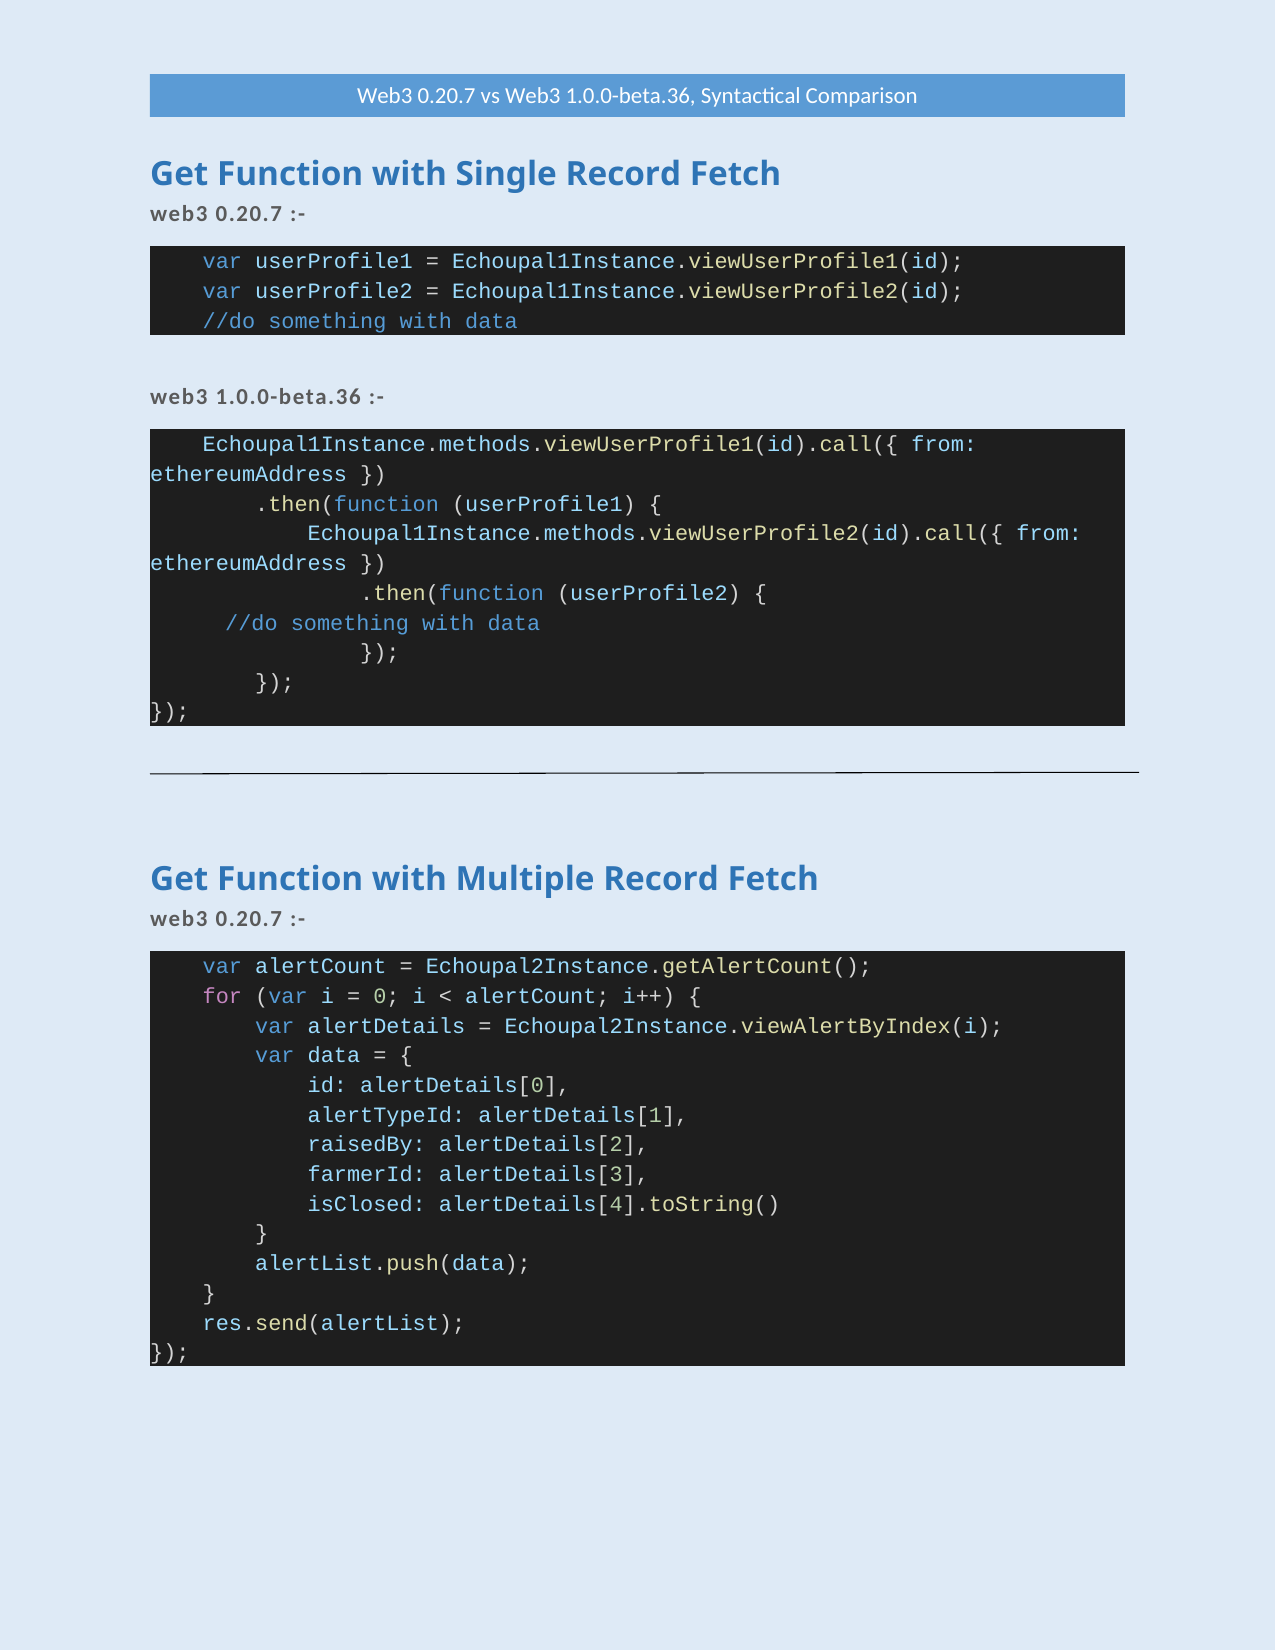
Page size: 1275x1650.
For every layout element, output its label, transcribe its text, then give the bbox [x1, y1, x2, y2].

text } [150, 1218, 1125, 1247]
text id: alertDetails[0], [150, 1069, 1125, 1099]
text Echoupal1Instance.methods.viewUserProfile2(id).call({ from: ethereumAddress }) [150, 518, 1125, 577]
text farmerId: alertDetails[3], [150, 1158, 1125, 1188]
text .then(function (userProfile1) { [150, 488, 1125, 518]
text }); [150, 666, 1125, 696]
text }); [150, 636, 1125, 666]
text for (var i = 0; i < alertCount; i++) { [150, 980, 1125, 1010]
text var alertDetails = Echoupal2Instance.viewAlertByIndex(i); [150, 1010, 1125, 1039]
text Echoupal1Instance.methods.viewUserProfile1(id).call({ from: ethereumAddress }) [150, 429, 1125, 488]
subtitle web3 1.0.0-beta.36 :- [150, 382, 1125, 410]
subtitle Get Function with Single Record Fetch [150, 150, 1125, 195]
text alertList.push(data); [150, 1247, 1125, 1277]
text .then(function (userProfile2) { [150, 577, 1125, 607]
text }); [150, 1336, 1125, 1366]
text var userProfile1 = Echoupal1Instance.viewUserProfile1(id); [150, 246, 1125, 276]
text //do something with data [150, 607, 1125, 636]
text } [150, 1277, 1125, 1307]
subtitle Get Function with Multiple Record Fetch [150, 855, 1125, 900]
text //do something with data [150, 305, 1125, 335]
subtitle web3 0.20.7 :- [150, 904, 1125, 932]
text isClosed: alertDetails[4].toString() [150, 1188, 1125, 1218]
text var userProfile2 = Echoupal1Instance.viewUserProfile2(id); [150, 276, 1125, 305]
subtitle web3 0.20.7 :- [150, 199, 1125, 227]
text res.send(alertList); [150, 1307, 1125, 1336]
text }); [150, 696, 1125, 726]
text alertTypeId: alertDetails[1], [150, 1099, 1125, 1129]
text var data = { [150, 1039, 1125, 1069]
text var alertCount = Echoupal2Instance.getAlertCount(); [150, 951, 1125, 980]
text raisedBy: alertDetails[2], [150, 1129, 1125, 1158]
